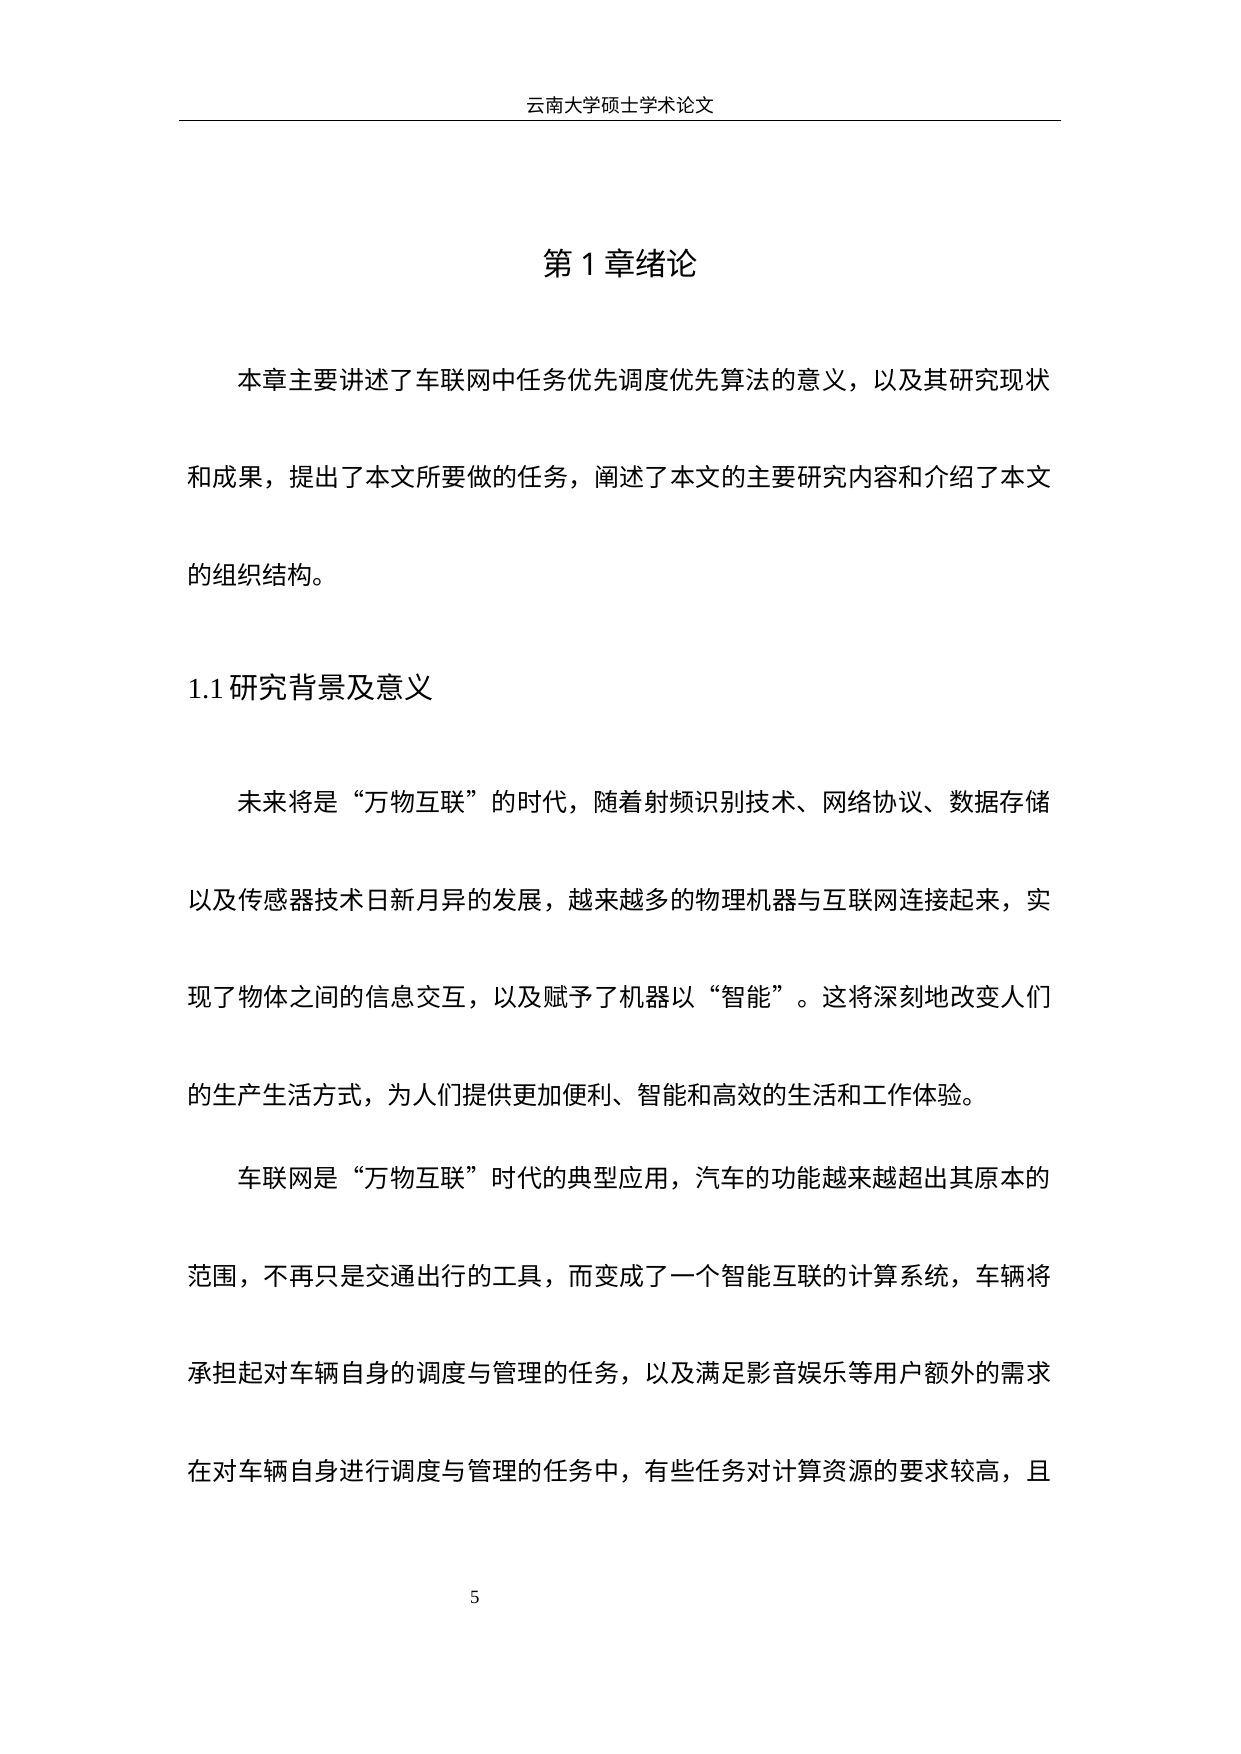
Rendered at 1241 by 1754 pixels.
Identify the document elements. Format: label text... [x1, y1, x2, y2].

subtitle 1.1研究背景及意义 [187, 653, 1053, 718]
text 未来将是“万物互联”的时代，随着射频识别技术、网络协议、数据存储以及传感器技术日新月异的发展，越来越多的物理机器与互联网连接起来，实现了物体之间的信息交互，以及赋予了机器以“智能”。这将深刻地改变人们的生产生活方式，为人们提供更加便利、智能和高效的生活和工作体验。 [187, 768, 1053, 1126]
subtitle 第1章绪论 [187, 229, 1053, 294]
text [187, 1144, 1053, 1502]
text 本章主要讲述了车联网中任务优先调度优先算法的意义，以及其研究现状和成果，提出了本文所要做的任务，阐述了本文的主要研究内容和介绍了本文的组织结构。 [187, 346, 1053, 606]
